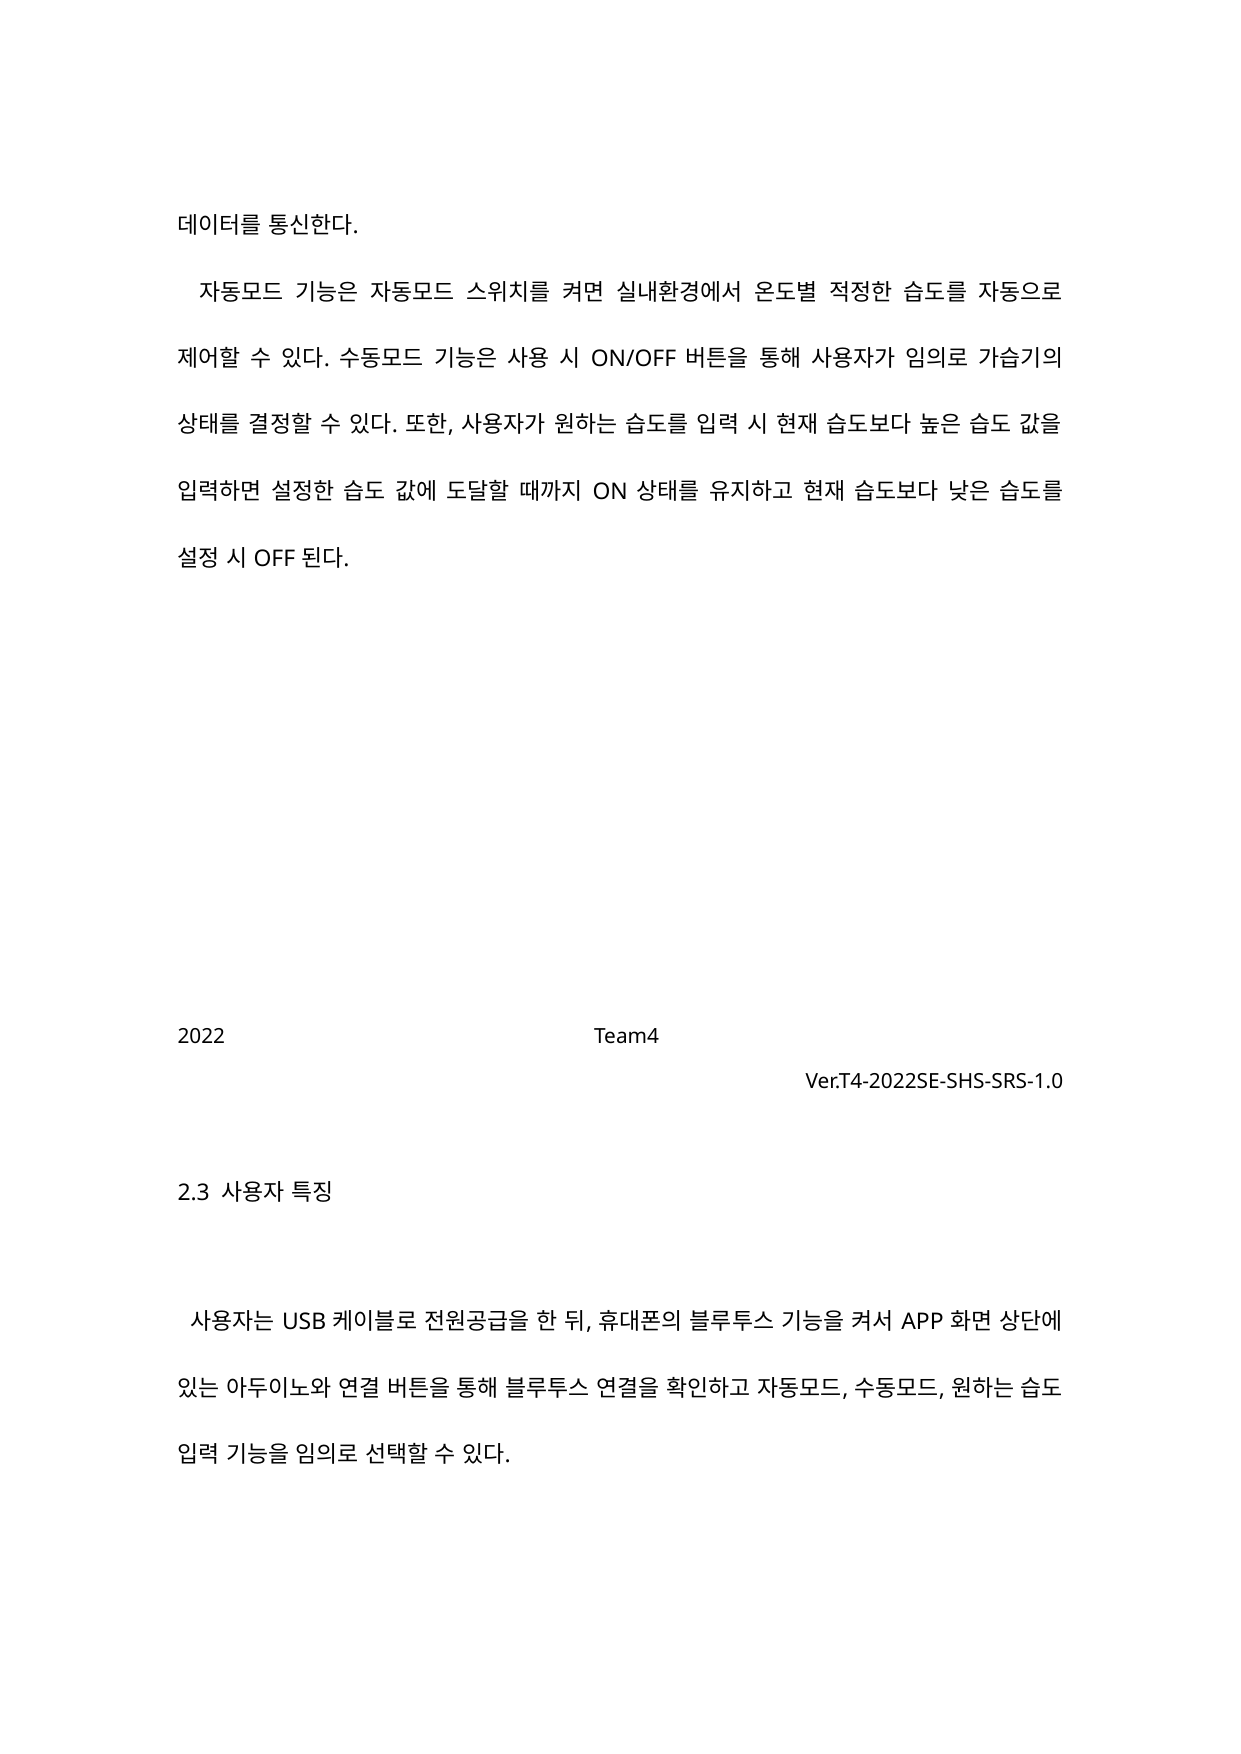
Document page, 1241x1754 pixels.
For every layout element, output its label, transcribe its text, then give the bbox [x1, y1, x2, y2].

text 2022 Team4 [177, 1021, 1063, 1049]
text Ver.T4-2022SE-SHS-SRS-1.0 [177, 1066, 1063, 1094]
text 자동모드 기능은 자동모드 스위치를 켜면 실내환경에서 온도별 적정한 습도를 자동으로 제어할 수 있다. 수동모드 기능은 사용 시 ON/OFF 버튼을 통해 사용자가 임의로 가습기의 상태를 결정할 수 있다. 또한, 사용자가 원하는 습도를 입력 시 현재 습도보다 높은 습도 값을 입력하면 설정한 습도 값에 도달할 때까지 ON 상태를 유지하고 현재 습도보다 낮은 습도를 설정 시 OFF 된다. [177, 273, 1063, 573]
text 2.3 사용자 특징 [177, 1174, 1063, 1207]
text 사용자는 USB 케이블로 전원공급을 한 뒤, 휴대폰의 블루투스 기능을 켜서 APP 화면 상단에 있는 아두이노와 연결 버튼을 통해 블루투스 연결을 확인하고 자동모드, 수동모드, 원하는 습도 입력 기능을 임의로 선택할 수 있다. [177, 1303, 1063, 1470]
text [177, 207, 1063, 240]
